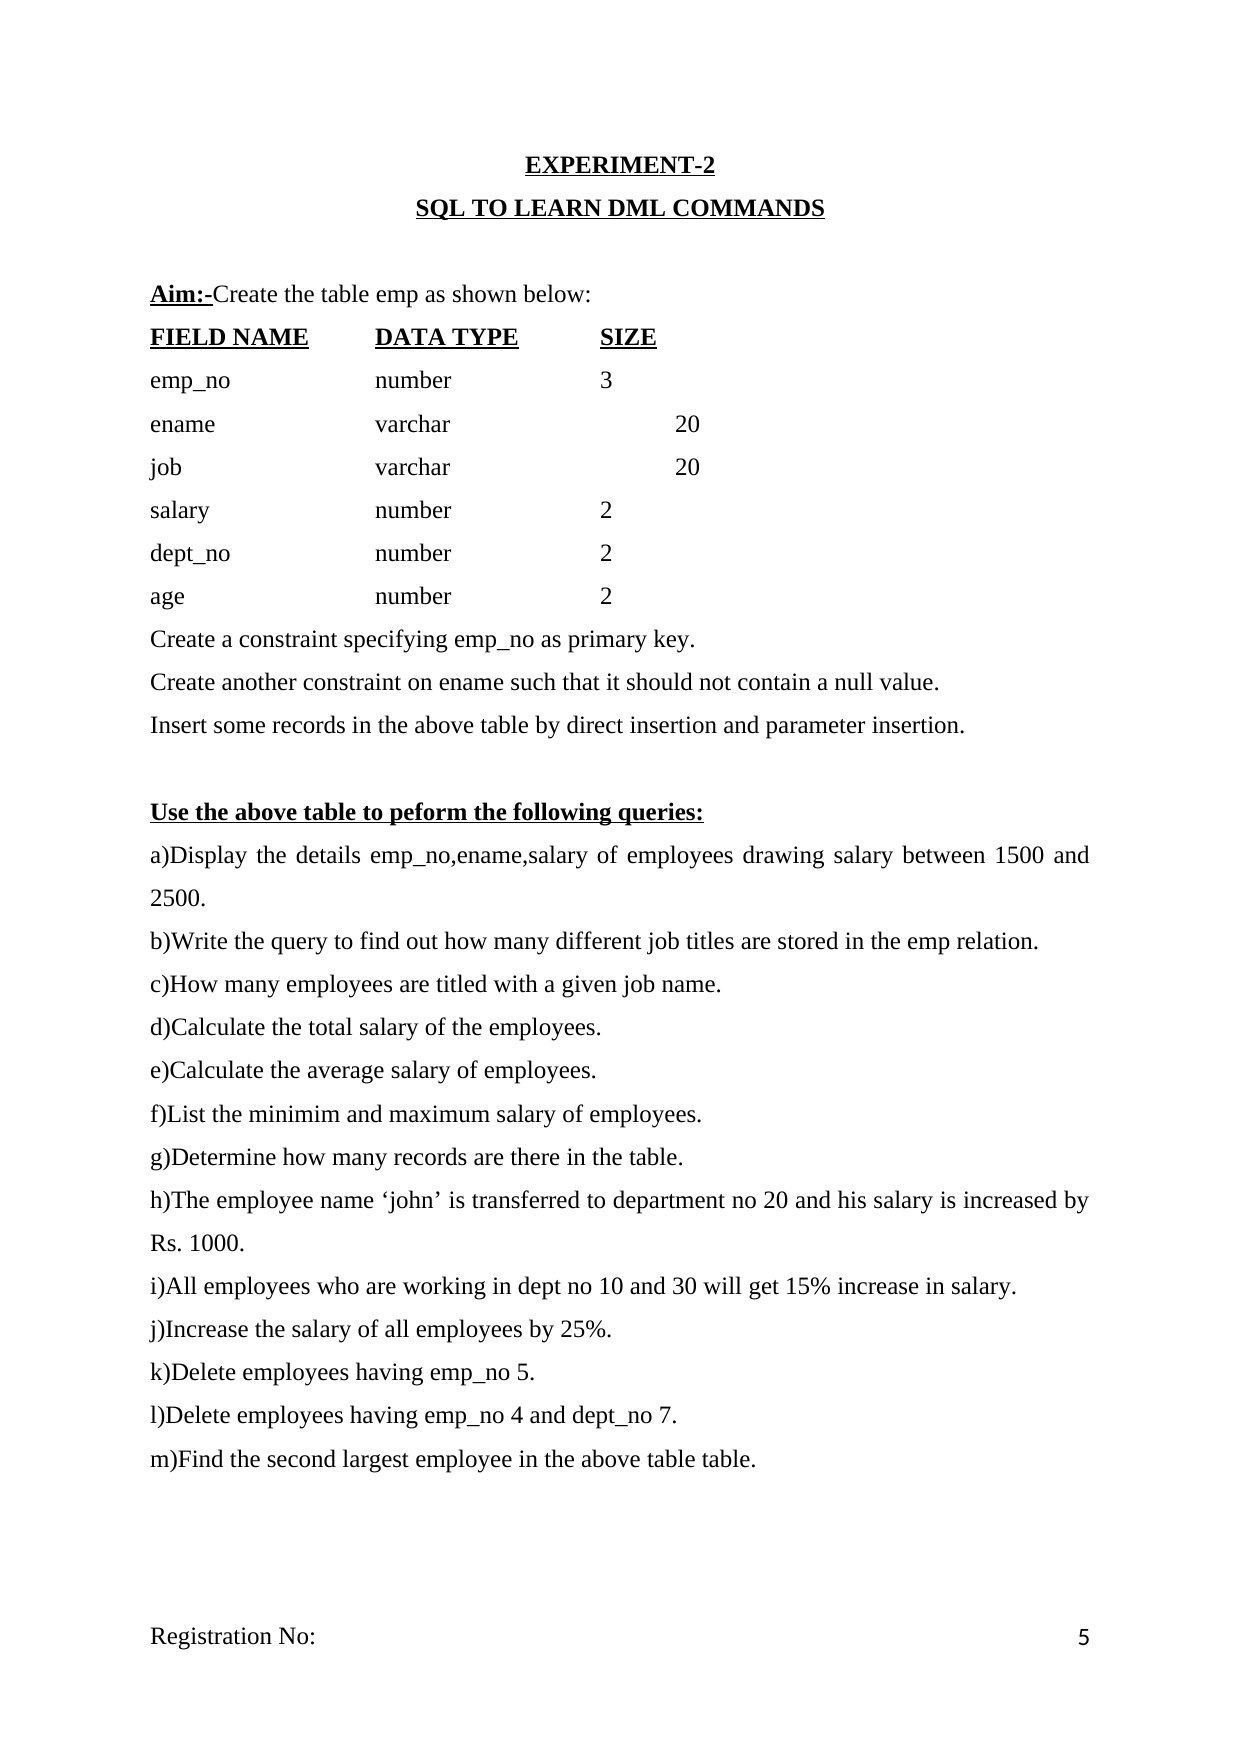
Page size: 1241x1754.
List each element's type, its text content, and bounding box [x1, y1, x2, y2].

text ename varchar 20 [150, 409, 1090, 437]
text emp_no number 3 [150, 366, 1090, 394]
text c)How many employees are titled with a given job name. [150, 969, 1090, 998]
text g)Determine how many records are there in the table. [150, 1142, 1090, 1171]
text salary number 2 [150, 495, 1090, 524]
text m)Find the second largest employee in the above table table. [150, 1444, 1090, 1472]
text dept_no number 2 [150, 538, 1090, 567]
text FIELD NAME DATA TYPE SIZE [150, 322, 1090, 351]
text Aim:-Create the table emp as shown below: [150, 279, 1090, 308]
text age number 2 [150, 581, 1090, 610]
text SQL TO LEARN DML COMMANDS [150, 193, 1090, 222]
text i)All employees who are working in dept no 10 and 30 will get 15% increase in salary. [150, 1271, 1090, 1300]
text Create another constraint on ename such that it should not contain a null value. [150, 667, 1090, 696]
text d)Calculate the total salary of the employees. [150, 1012, 1090, 1041]
text job varchar 20 [150, 452, 1090, 481]
text e)Calculate the average salary of employees. [150, 1056, 1090, 1084]
text b)Write the query to find out how many different job titles are stored in the emp relation. [150, 926, 1090, 955]
text j)Increase the salary of all employees by 25%. [150, 1314, 1090, 1343]
text k)Delete employees having emp_no 5. [150, 1357, 1090, 1386]
text Insert some records in the above table by direct insertion and parameter insertion. [150, 711, 1090, 739]
text Use the above table to peform the following queries: [150, 797, 1090, 826]
text l)Delete employees having emp_no 4 and dept_no 7. [150, 1401, 1090, 1429]
text f)List the minimim and maximum salary of employees. [150, 1099, 1090, 1127]
text a)Display the details emp_no,ename,salary of employees drawing salary between 1500 and 2500. [150, 840, 1090, 912]
text h)The employee name ‘john’ is transferred to department no 20 and his salary is increased by Rs. 1000. [150, 1185, 1090, 1257]
text EXPERIMENT-2 [150, 150, 1090, 179]
text Create a constraint specifying emp_no as primary key. [150, 624, 1090, 653]
